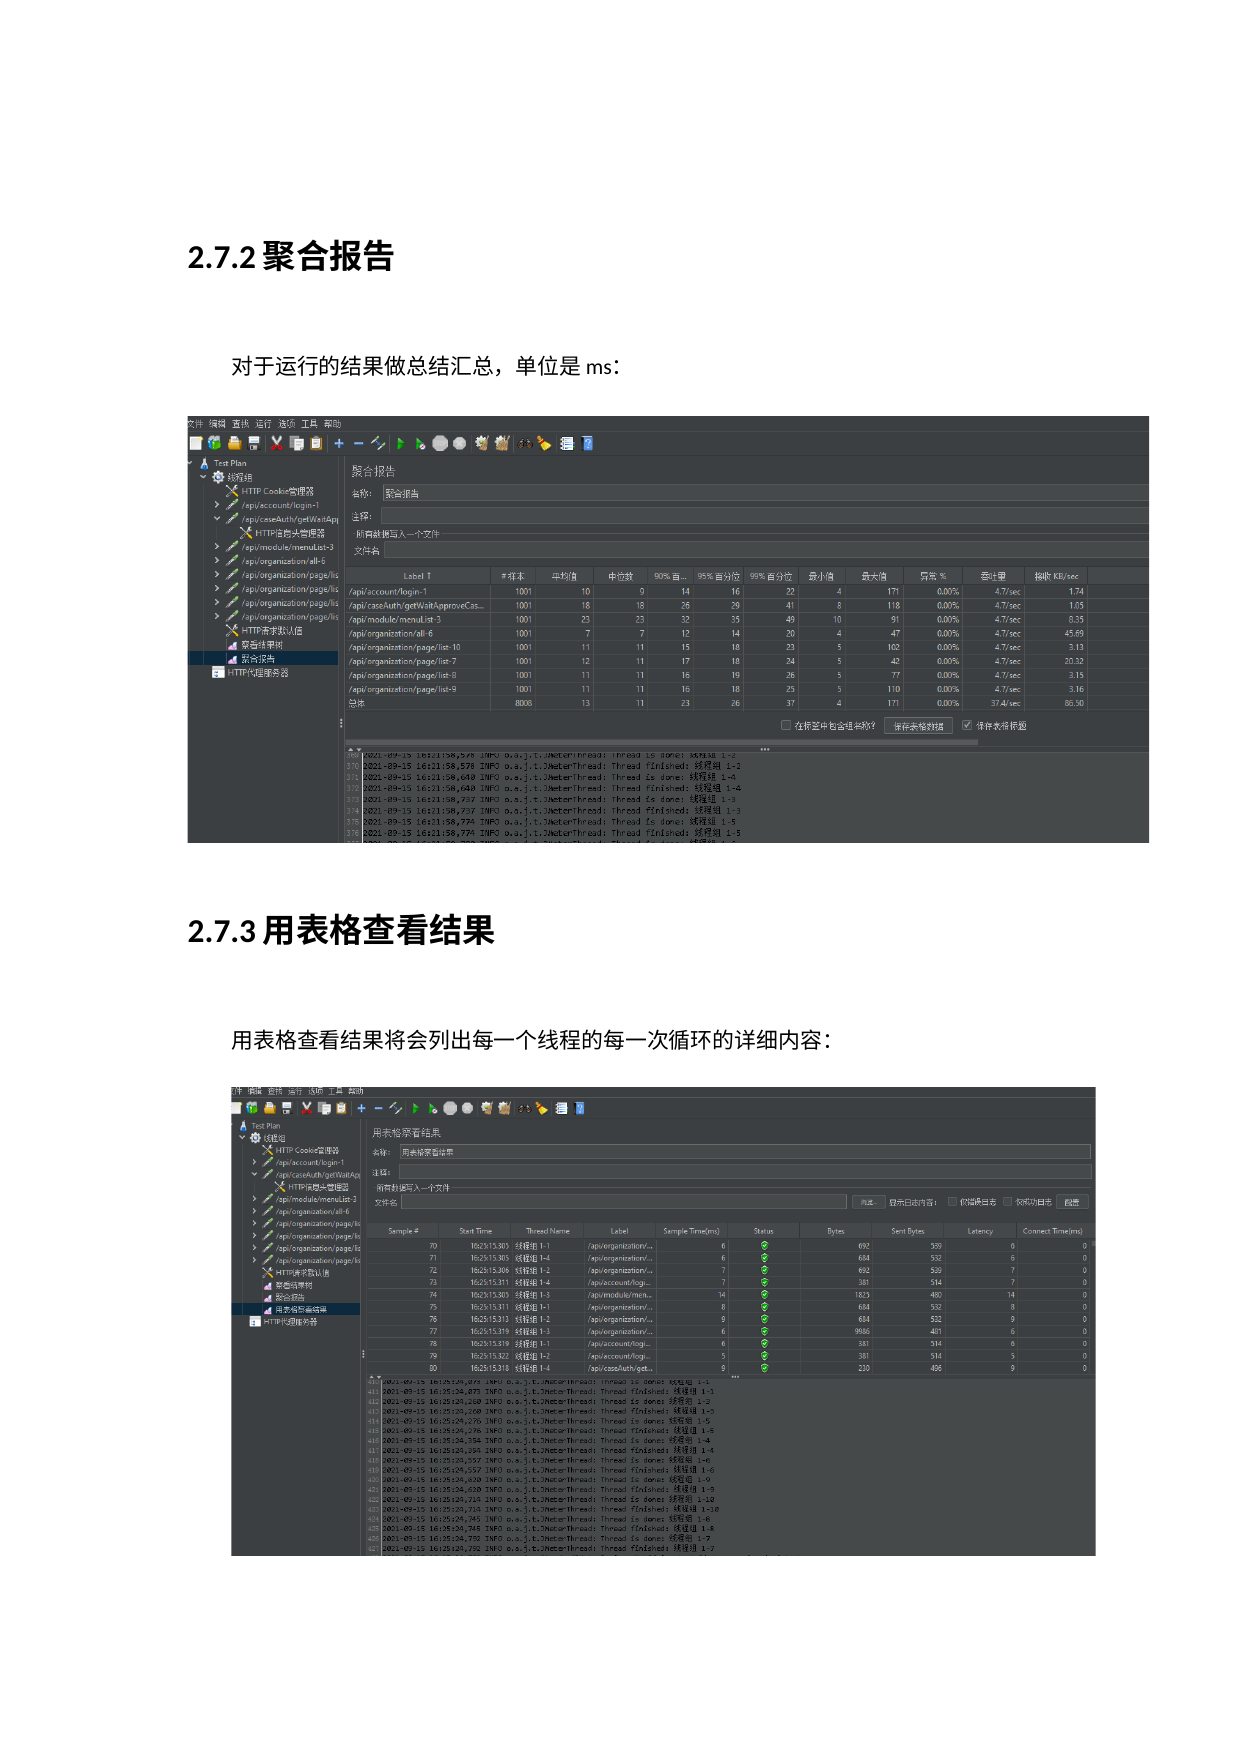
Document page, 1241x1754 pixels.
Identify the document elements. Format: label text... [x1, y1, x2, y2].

text 用表格查看结果将会列出每一个线程的每一次循环的详细内容： [187, 1022, 1053, 1055]
text 对于运行的结果做总结汇总，单位是ms： [187, 348, 1053, 381]
subtitle 2.7.2聚合报告 [187, 222, 1053, 287]
subtitle 2.7.3用表格查看结果 [187, 895, 1053, 960]
picture [187, 413, 1150, 843]
picture [231, 1087, 1096, 1556]
